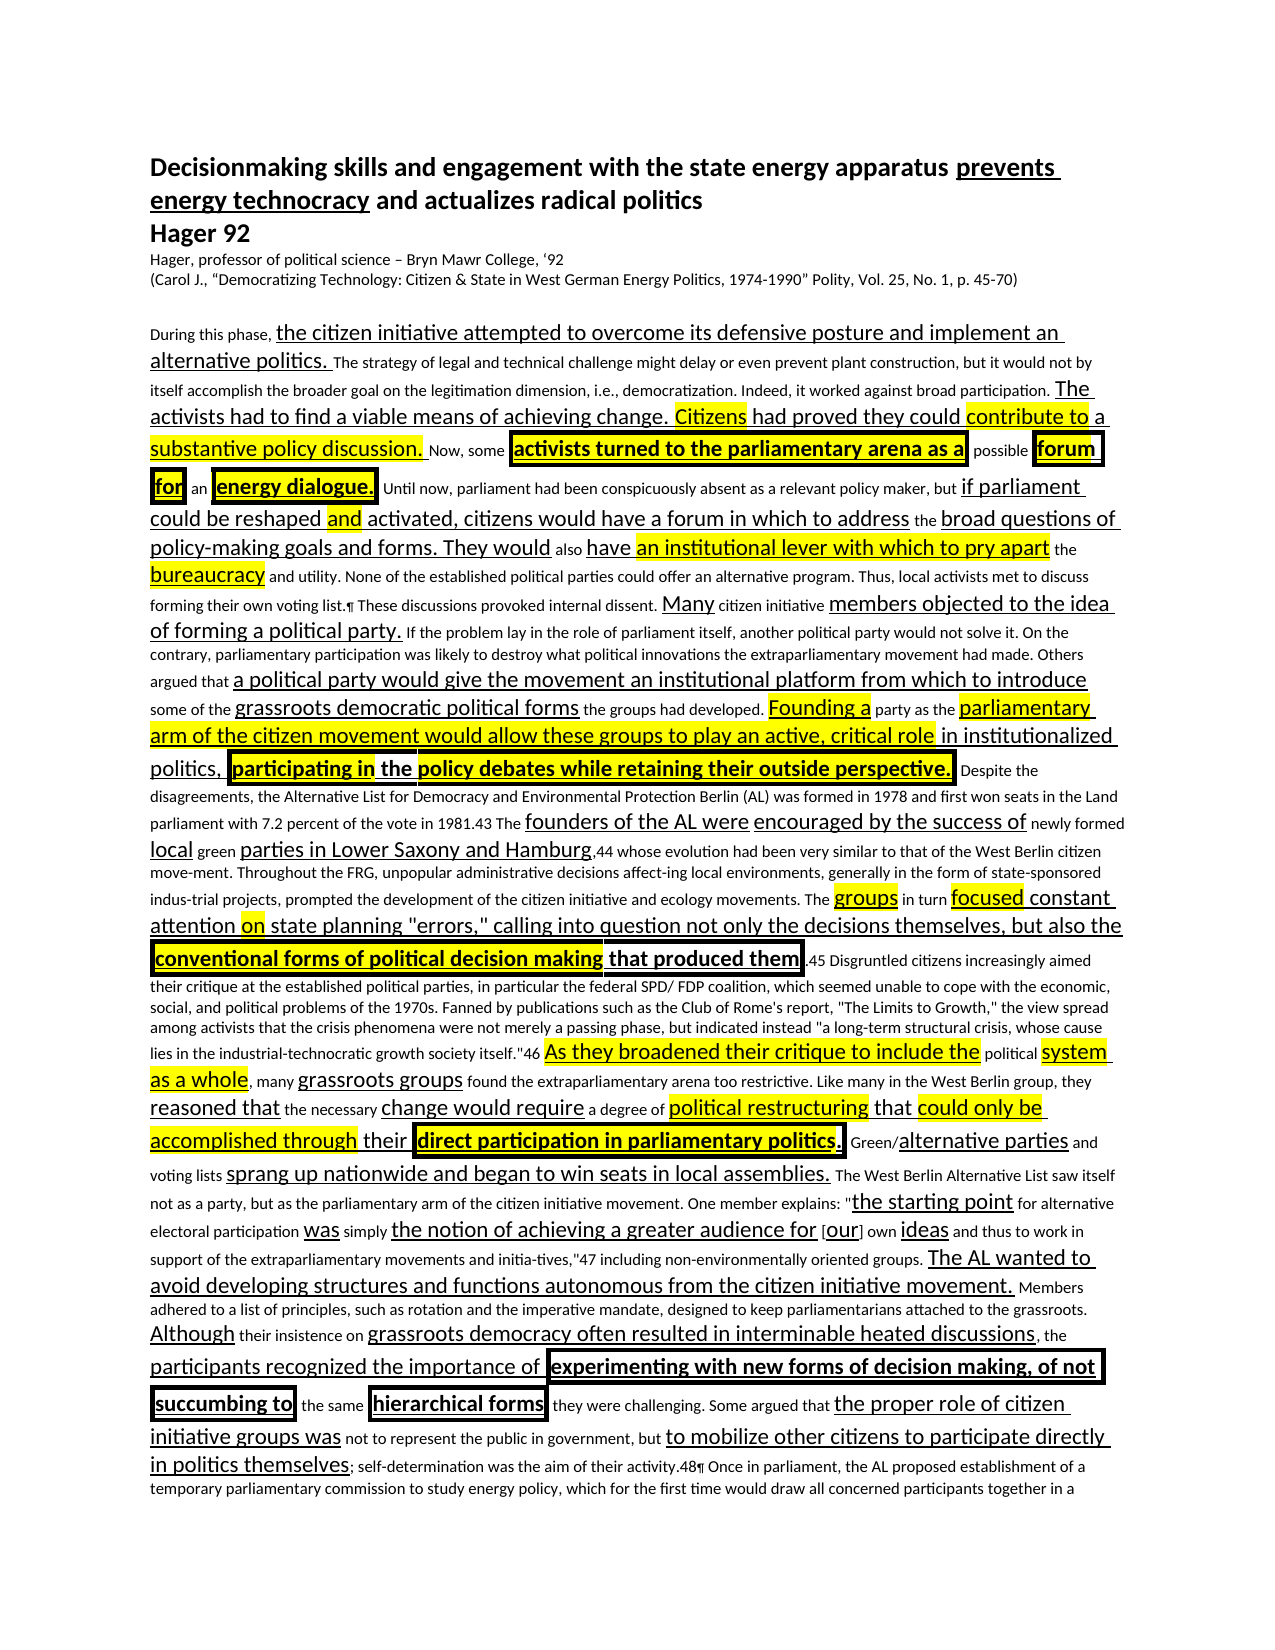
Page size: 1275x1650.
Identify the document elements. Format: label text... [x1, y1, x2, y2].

subtitle Decisionmaking skills and engagement with the state energy apparatus prevents energy technocracy and actualizes radical politics [150, 150, 1125, 216]
text Hager, professor of political science – Bryn Mawr College, ‘92 [150, 249, 1125, 269]
text Hager 92 [150, 216, 1125, 249]
text (Carol J., “Democratizing Technology: Citizen & State in West German Energy Politics, 1974-1990” Polity, Vol. 25, No. 1, p. 45-70) [150, 269, 1125, 290]
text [150, 318, 1125, 1498]
